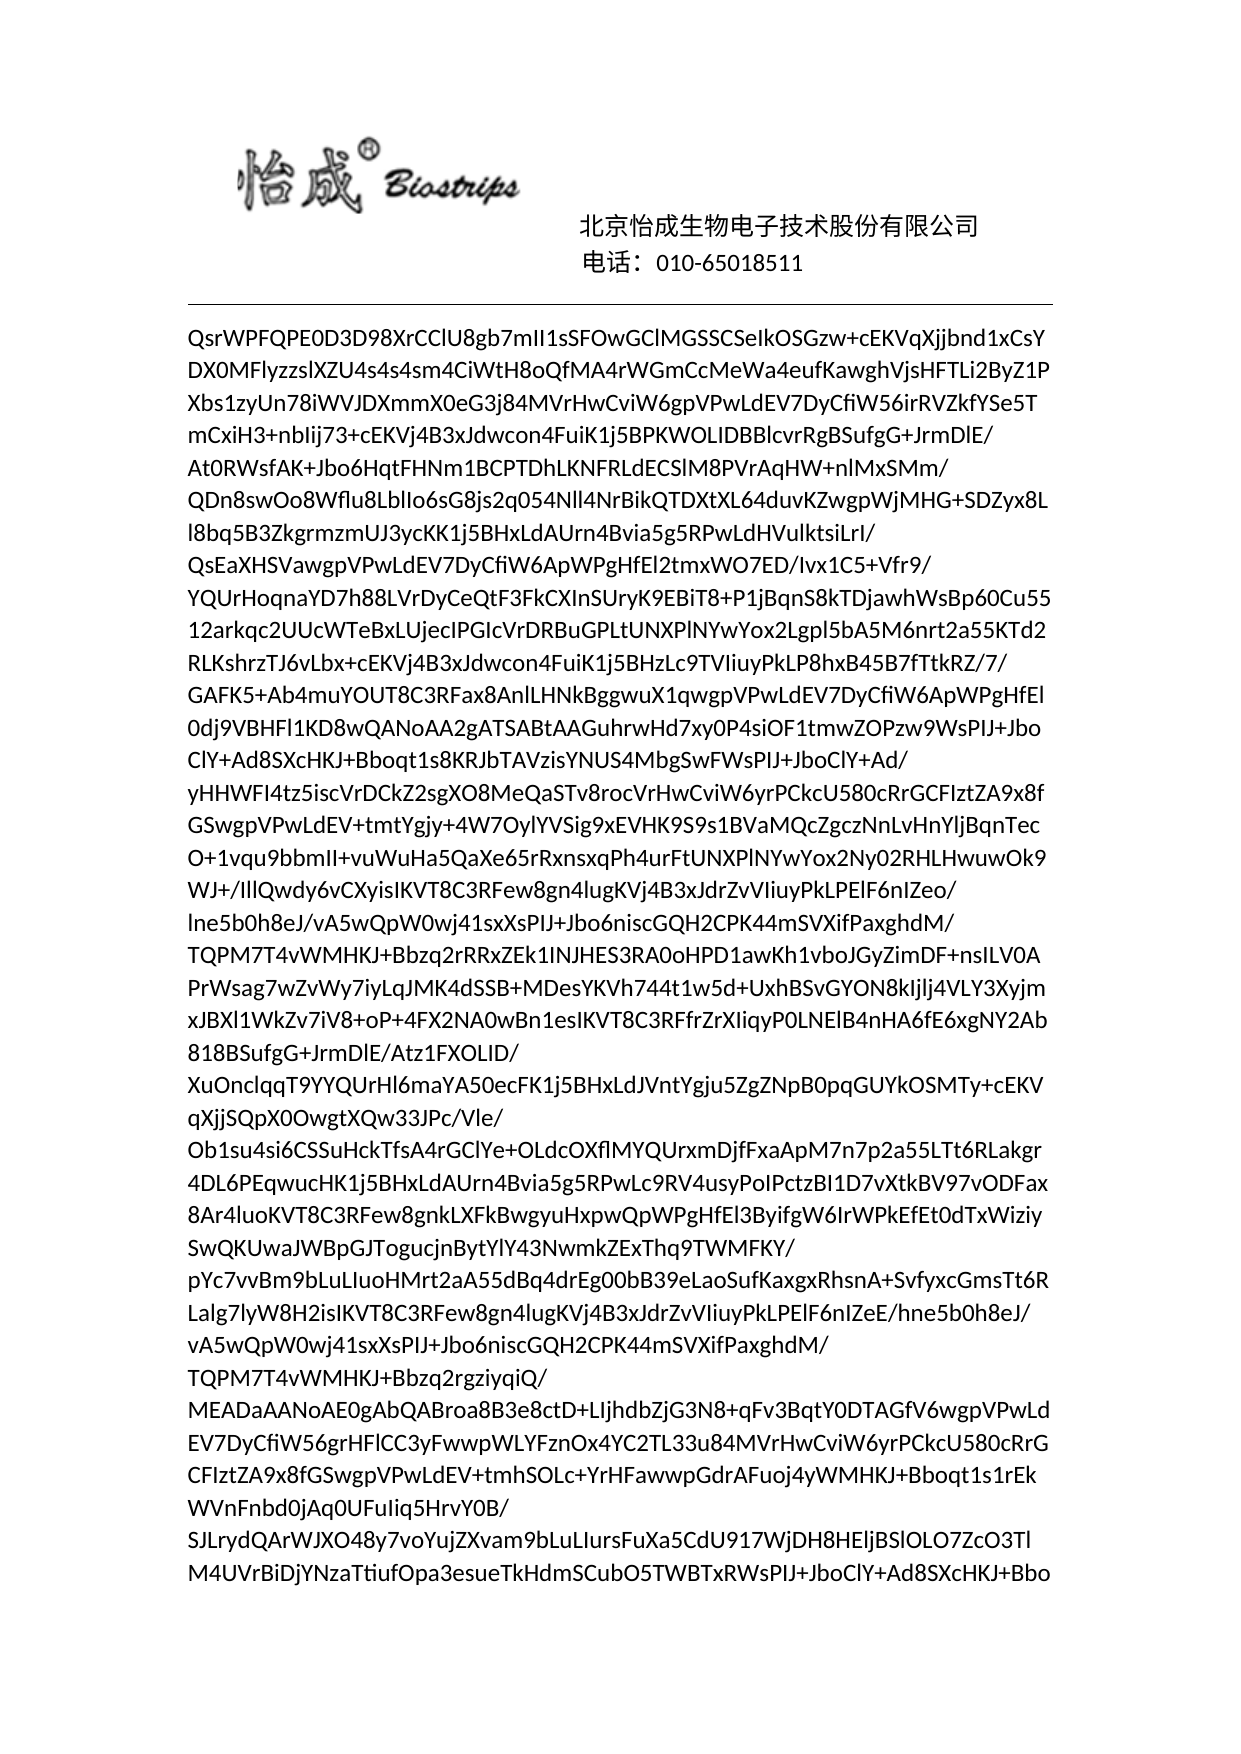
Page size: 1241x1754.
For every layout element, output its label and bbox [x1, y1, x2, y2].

picture [237, 119, 580, 236]
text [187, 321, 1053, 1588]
